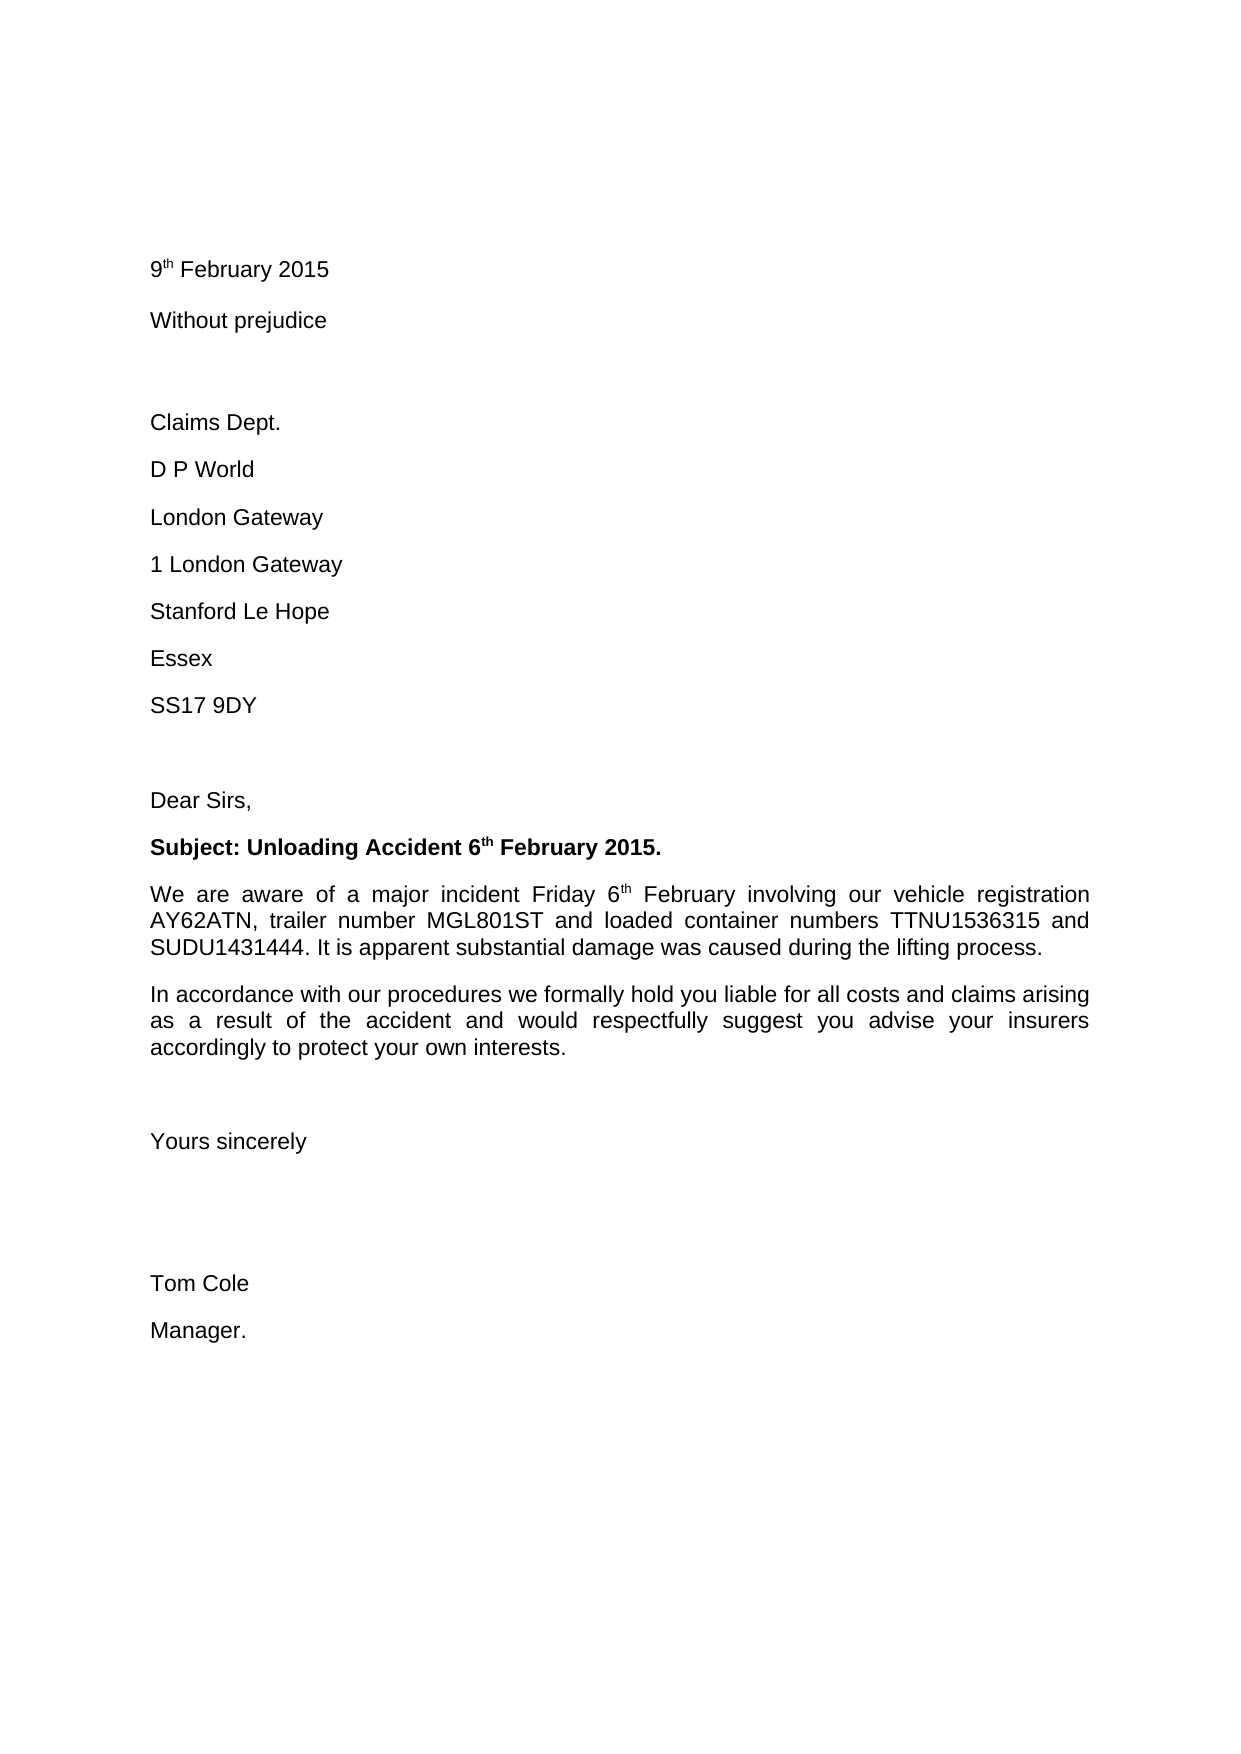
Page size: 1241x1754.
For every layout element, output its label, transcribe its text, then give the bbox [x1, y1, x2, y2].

text Without prejudice [150, 307, 1090, 333]
text We are aware of a major incident Friday 6th February involving our vehicle registration AY62ATN, trailer number MGL801ST and loaded container numbers TTNU1536315 and SUDU1431444. It is apparent substantial damage was caused during the lifting process. [150, 881, 1090, 960]
text Tom Cole [150, 1269, 1090, 1296]
text Dear Sirs, [150, 787, 1090, 813]
text SS17 9DY [150, 692, 1090, 719]
text In accordance with our procedures we formally hold you liable for all costs and claims arising as a result of the accident and would respectfully suggest you advise your insurers accordingly to protect your own interests. [150, 981, 1090, 1060]
text D P World [150, 456, 1090, 483]
text Manager. [150, 1317, 1090, 1343]
text Claims Dept. [150, 409, 1090, 436]
text Yours sincerely [150, 1128, 1090, 1154]
text London Gateway [150, 503, 1090, 530]
text Essex [150, 645, 1090, 671]
text Subject: Unloading Accident 6th February 2015. [150, 834, 1090, 860]
text 9th February 2015 [150, 256, 1090, 282]
text 1 London Gateway [150, 551, 1090, 577]
text Stanford Le Hope [150, 598, 1090, 624]
